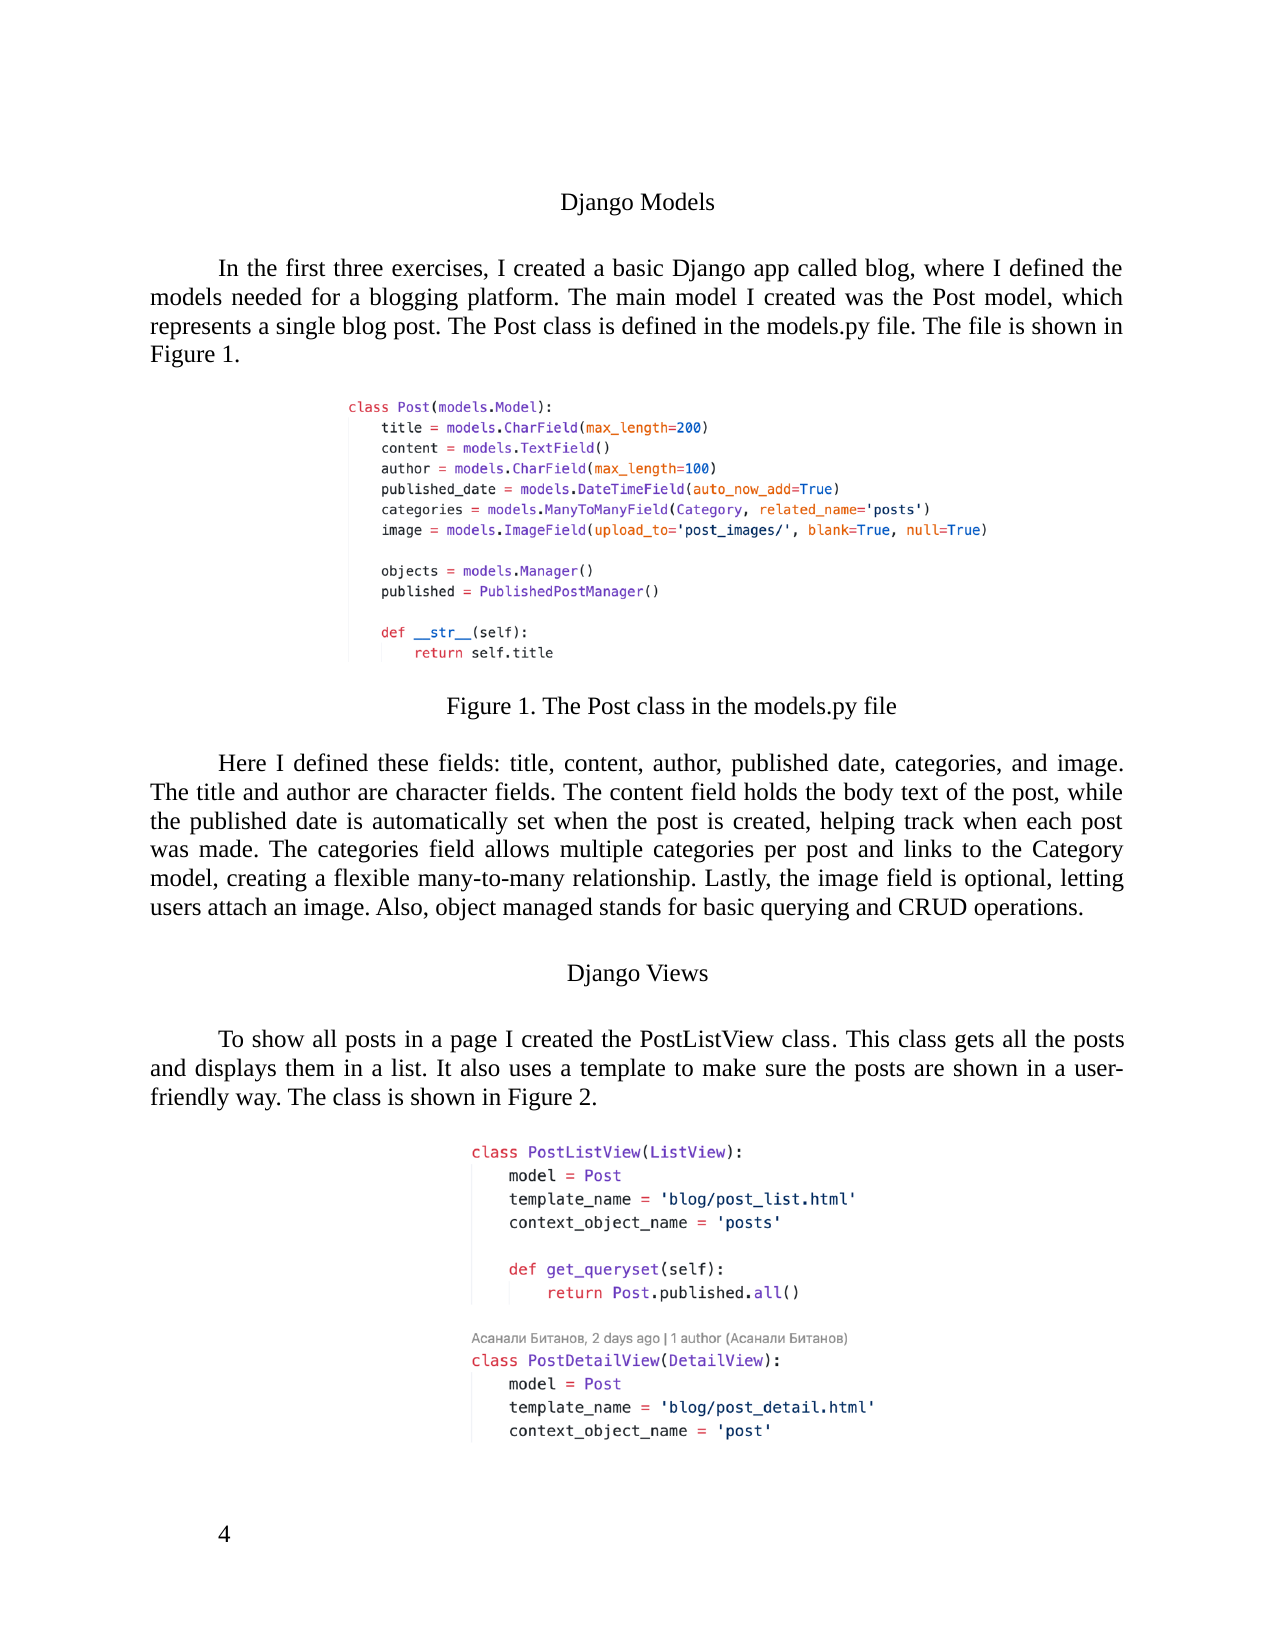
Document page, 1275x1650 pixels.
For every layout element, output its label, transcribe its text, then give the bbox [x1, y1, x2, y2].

picture [340, 397, 991, 662]
picture [464, 1139, 879, 1462]
text Figure 1. The Post class in the models.py file [150, 691, 1125, 719]
text In the first three exercises, I created a basic Django app called blog, where I defined the models needed for a blogging platform. The main model I created was the Post model, which represents a single blog post. The Post class is defined in the models.py file. The file is shown in Figure 1. [150, 253, 1125, 368]
text To show all posts in a page I created the PostListView class. This class gets all the posts and displays them in a list. It also uses a template to make sure the posts are shown in a user-friendly way. The class is shown in Figure 2. [150, 1024, 1125, 1110]
text Here I defined these fields: title, content, author, published date, categories, and image. The title and author are character fields. The content field holds the body text of the post, while the published date is automatically set when the post is created, helping track when each post was made. The categories field allows multiple categories per post and links to the Category model, creating a flexible many-to-many relationship. Lastly, the image field is optional, letting users attach an image. Also, object managed stands for basic querying and CRUD operations. [150, 748, 1125, 921]
subtitle Django Models [150, 187, 1125, 216]
subtitle Django Views [150, 958, 1125, 987]
